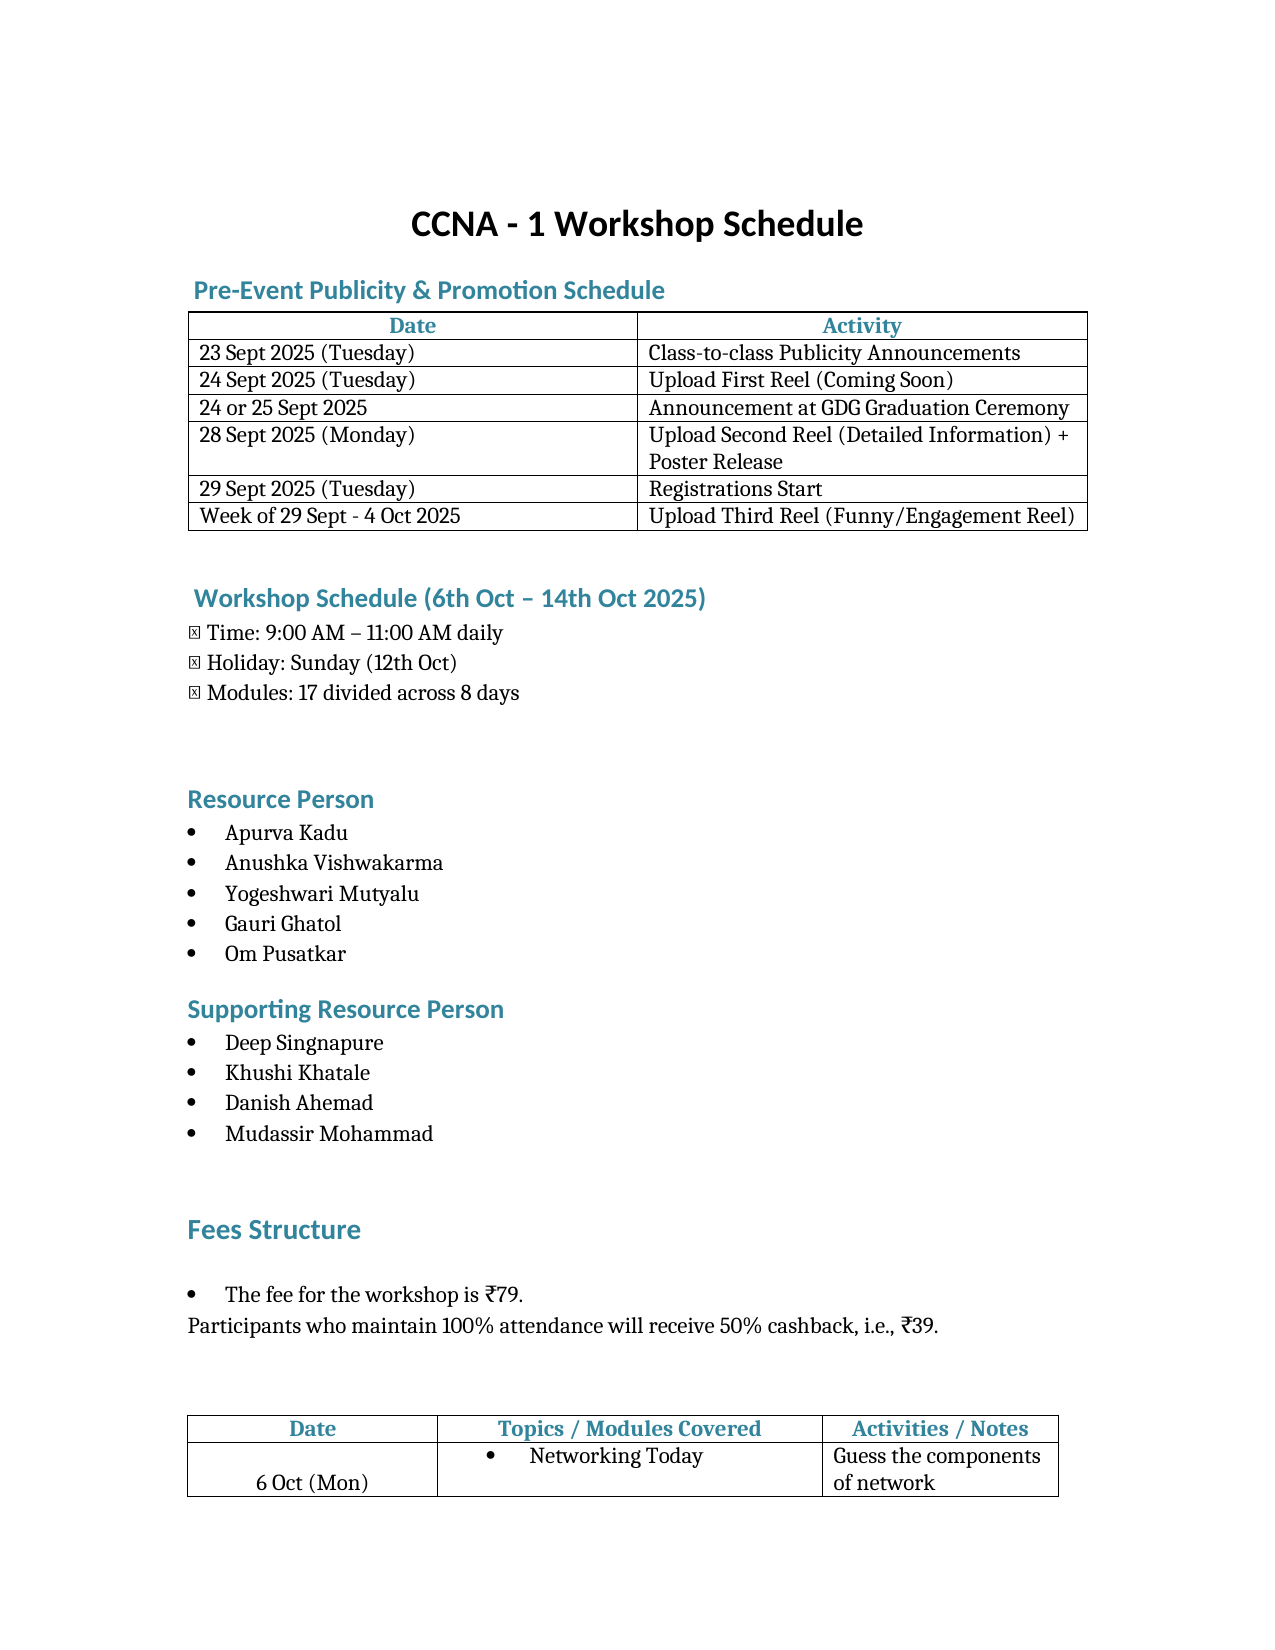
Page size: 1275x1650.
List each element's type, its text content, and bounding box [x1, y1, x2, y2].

table_cell Announcement at GDG Graduation Ceremony [638, 395, 1087, 421]
subtitle Supporting Resource Person [187, 992, 1087, 1025]
table_cell Registrations Start [638, 476, 1087, 502]
list Anushka Vishwakarma [187, 850, 1087, 877]
table_cell 24 Sept 2025 (Tuesday) [189, 367, 637, 394]
list Om Pusatkar [187, 941, 1087, 967]
table_cell Week of 29 Sept - 4 Oct 2025 [189, 503, 637, 529]
table_header Activity [638, 313, 1087, 339]
list Danish Ahemad [187, 1090, 1087, 1117]
table_header Topics / Modules Covered [438, 1416, 822, 1442]
table_cell 29 Sept 2025 (Tuesday) [189, 476, 637, 502]
table_header Date [188, 1416, 437, 1442]
list Gauri Ghatol [187, 911, 1087, 937]
table_cell Upload First Reel (Coming Soon) [638, 367, 1087, 394]
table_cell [188, 1443, 437, 1496]
table_cell Upload Second Reel (Detailed Information) + Poster Release [638, 422, 1087, 475]
list Mudassir Mohammad [187, 1120, 1087, 1147]
text ⏰ Time: 9:00 AM – 11:00 AM daily 📍 Holiday: Sunday (12th Oct) 📖 Modules: 17 divided across 8 days [187, 619, 1087, 706]
table_cell 24 or 25 Sept 2025 [189, 395, 637, 421]
list Deep Singnapure [187, 1030, 1087, 1056]
list The fee for the workshop is ₹79. [187, 1282, 1087, 1308]
table_cell 28 Sept 2025 (Monday) [189, 422, 637, 475]
table_cell Class-to-class Publicity Announcements [638, 340, 1087, 366]
list Yogeshwari Mutyalu [187, 880, 1087, 907]
list Khushi Khatale [187, 1060, 1087, 1086]
table_header Activities / Notes [823, 1416, 1058, 1442]
table_cell 23 Sept 2025 (Tuesday) [189, 340, 637, 366]
subtitle Pre-Event Publicity & Promotion Schedule [187, 273, 1087, 307]
table_header Date [189, 313, 637, 339]
subtitle Resource Person [187, 782, 1087, 815]
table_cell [823, 1443, 1058, 1496]
subtitle CCNA - 1 Workshop Schedule [187, 200, 1087, 246]
list Fees Structure [187, 1211, 1087, 1247]
subtitle Workshop Schedule (6th Oct – 14th Oct 2025) [187, 582, 1087, 615]
table_cell Upload Third Reel (Funny/Engagement Reel) [638, 503, 1087, 529]
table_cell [438, 1443, 822, 1496]
list Apurva Kadu [187, 820, 1087, 846]
list Participants who maintain 100% attendance will receive 50% cashback, i.e., ₹39. [187, 1312, 1087, 1339]
